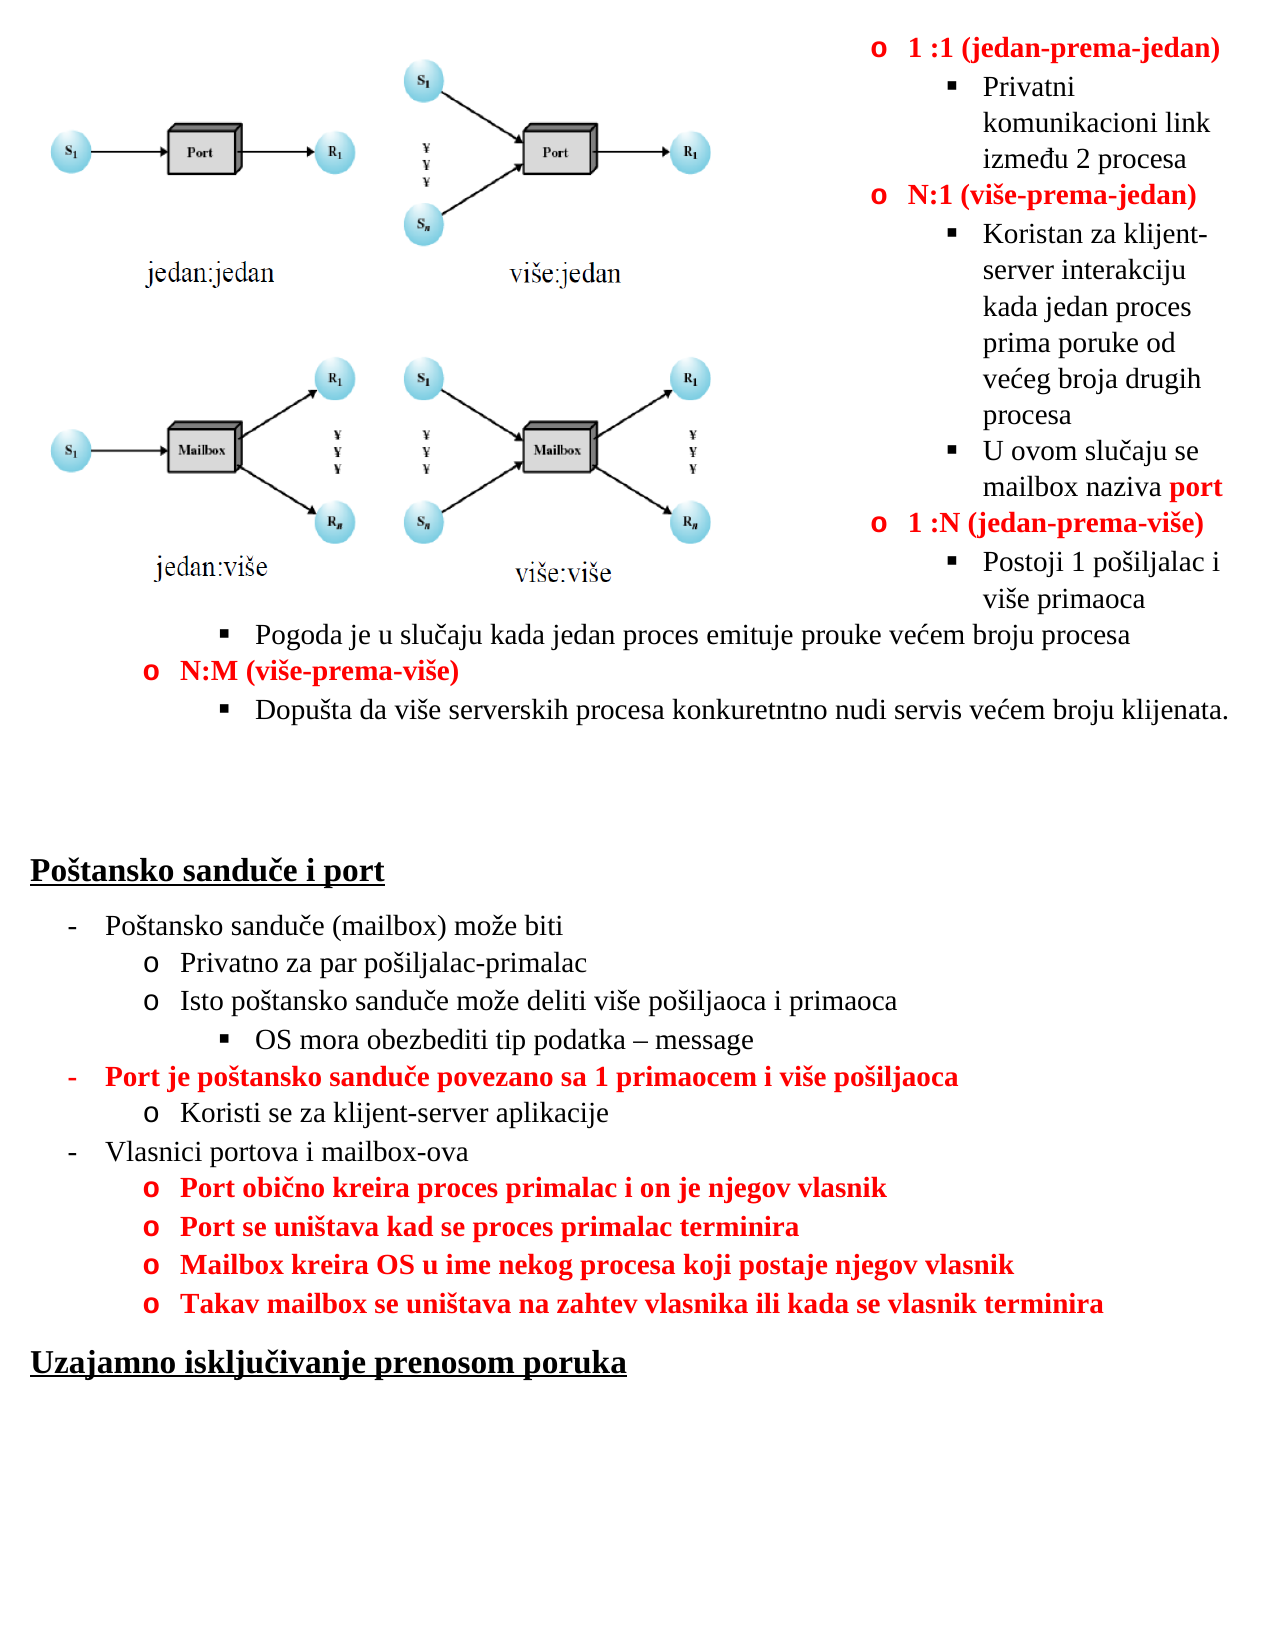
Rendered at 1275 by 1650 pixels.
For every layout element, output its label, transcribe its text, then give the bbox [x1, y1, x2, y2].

list Privatno za par pošiljalac-primalac [142, 945, 1245, 981]
list Mailbox kreira OS u ime nekog procesa koji postaje njegov vlasnik [142, 1247, 1245, 1283]
list Koristi se za klijent-server aplikacije [142, 1095, 1245, 1131]
list N:1 (više-prema-jedan) [739, 177, 1245, 213]
list U ovom slučaju se mailbox naziva port [739, 433, 1245, 503]
list Vlasnici portova i mailbox-ova [67, 1134, 1245, 1167]
list Pogoda je u slučaju kada jedan proces emituje prouke većem broju procesa [217, 617, 1245, 651]
list 1 :N (jedan-prema-više) [739, 506, 1245, 542]
list OS mora obezbediti tip podatka – message [217, 1022, 1245, 1056]
list N:M (više-prema-više) [142, 653, 1245, 689]
list Takav mailbox se uništava na zahtev vlasnika ili kada se vlasnik terminira [142, 1286, 1245, 1322]
list Port se uništava kad se proces primalac terminira [142, 1209, 1245, 1245]
list Port obično kreira proces primalac i on je njegov vlasnik [142, 1170, 1245, 1206]
list 1 :1 (jedan-prema-jedan) [142, 30, 1245, 66]
list Privatni komunikacioni link između 2 procesa [739, 69, 1245, 175]
text Uzajamno isključivanje prenosom poruka [30, 1342, 1245, 1380]
list Poštansko sanduče (mailbox) može biti [67, 908, 1245, 942]
list Isto poštansko sanduče može deliti više pošiljaoca i primaoca [142, 983, 1245, 1019]
picture [30, 42, 739, 589]
list Dopušta da više serverskih procesa konkuretntno nudi servis većem broju klijenata. [217, 692, 1245, 726]
list Port je poštansko sanduče povezano sa 1 primaocem i više pošiljaoca [67, 1059, 1245, 1092]
list Koristan za klijent-server interakciju kada jedan proces prima poruke od većeg broja drugih procesa [739, 216, 1245, 431]
text Poštansko sanduče i port [30, 851, 1245, 889]
list Postoji 1 pošiljalac i više primaoca [217, 544, 1245, 614]
